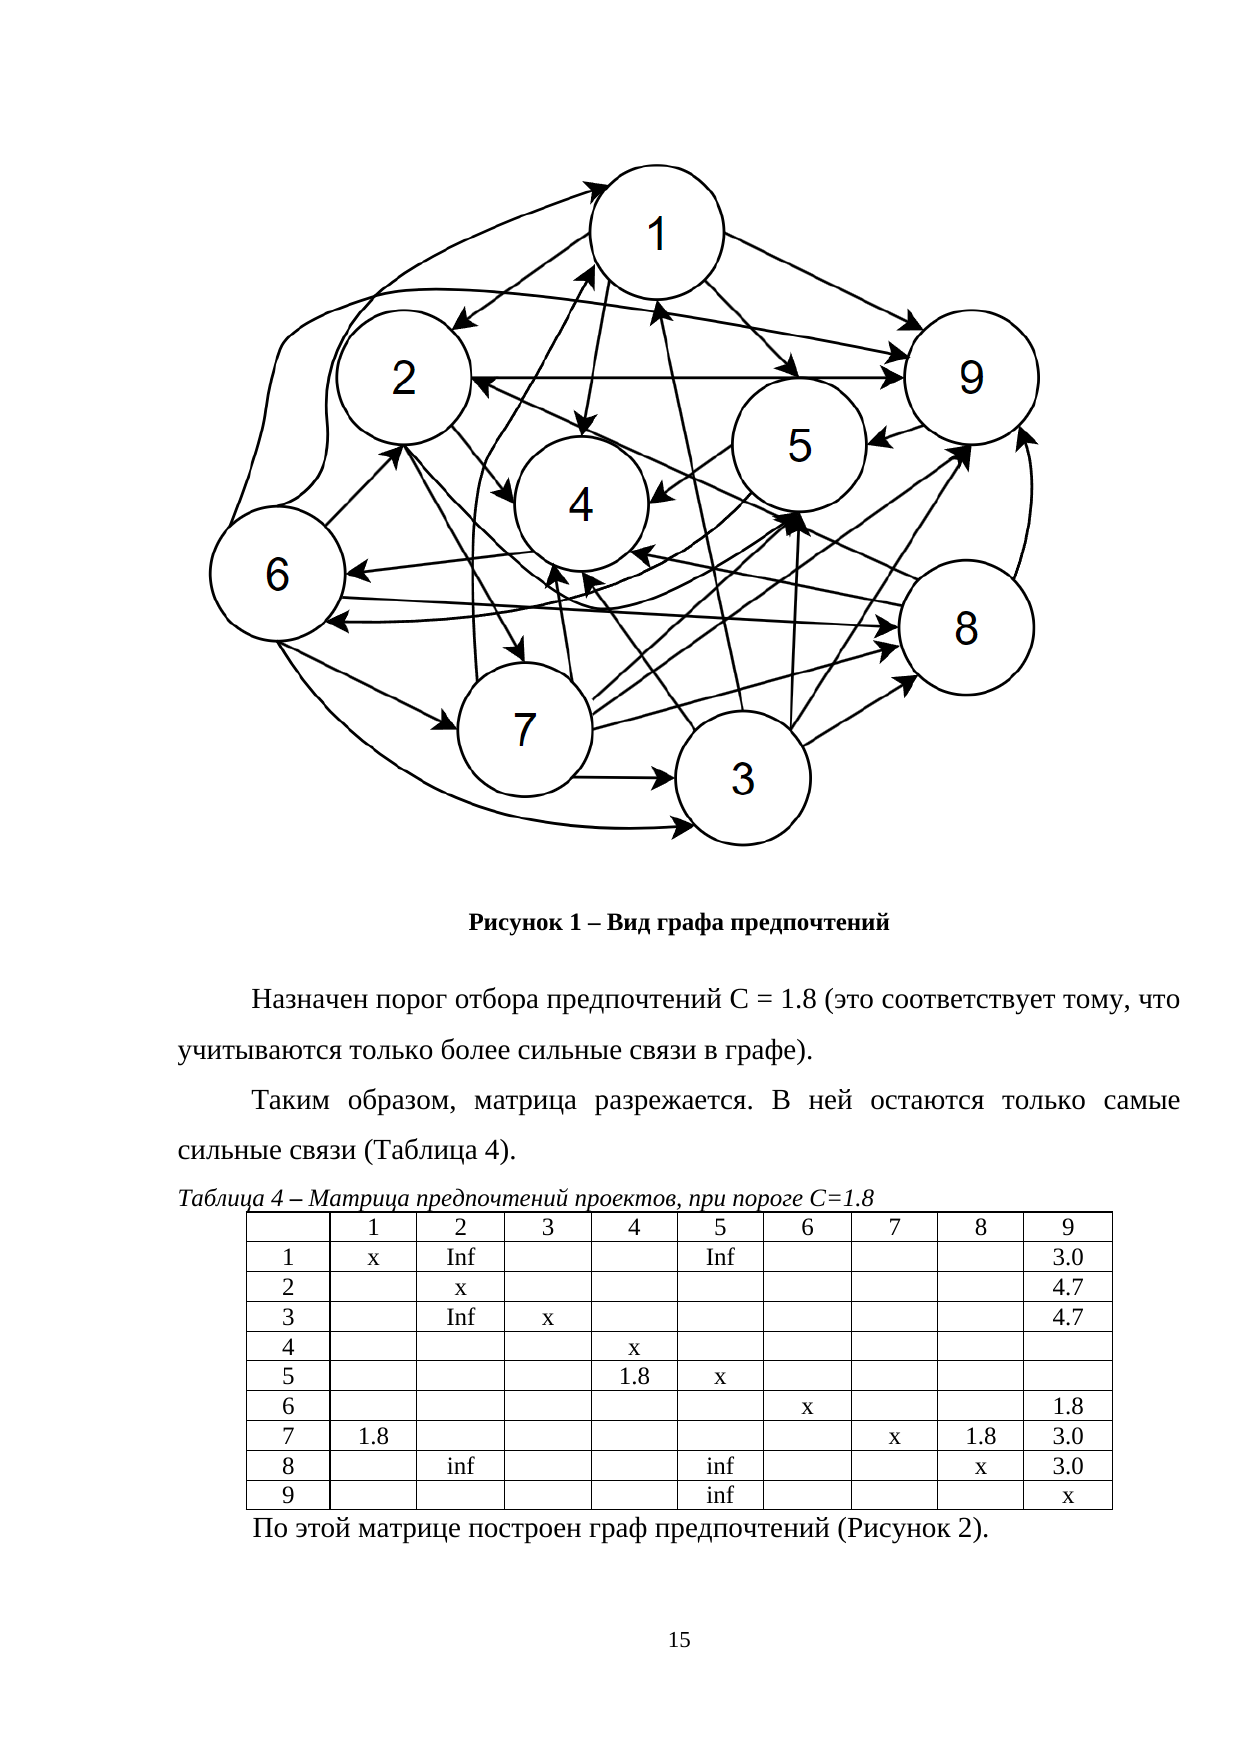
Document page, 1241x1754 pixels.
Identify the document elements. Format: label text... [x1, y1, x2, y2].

table_cell [331, 1391, 416, 1420]
table_cell [331, 1272, 416, 1301]
table_header 9 [1024, 1213, 1112, 1241]
table_cell inf [678, 1481, 763, 1509]
table_cell x [417, 1272, 504, 1301]
table_cell [331, 1481, 416, 1509]
table_header 4 [592, 1213, 677, 1241]
table_cell [938, 1272, 1023, 1301]
table_cell 3.0 [1024, 1242, 1112, 1271]
table_cell Inf [417, 1242, 504, 1271]
table_cell x [505, 1302, 591, 1331]
table_cell [938, 1481, 1023, 1509]
table_cell [417, 1332, 504, 1360]
table_header 7 [852, 1213, 937, 1241]
table_cell 4 [247, 1332, 329, 1360]
table_cell x [678, 1361, 763, 1390]
table_cell [938, 1332, 1023, 1360]
table_cell [852, 1451, 937, 1479]
table_cell [852, 1332, 937, 1360]
table_cell [764, 1302, 851, 1331]
table_cell 1.8 [592, 1361, 677, 1390]
table_cell 7 [247, 1421, 329, 1450]
table_cell 1.8 [331, 1421, 416, 1450]
table_cell [417, 1391, 504, 1420]
table_cell 3 [247, 1302, 329, 1331]
table_cell 4.7 [1024, 1272, 1112, 1301]
table_cell [505, 1272, 591, 1301]
table_cell [764, 1361, 851, 1390]
table_cell Inf [417, 1302, 504, 1331]
table_header 6 [764, 1213, 851, 1241]
table_cell [331, 1302, 416, 1331]
table_cell [505, 1421, 591, 1450]
text Таблица 4 – Матрица предпочтений проектов, при пороге С=1.8 [177, 1183, 1181, 1211]
table_cell x [592, 1332, 677, 1360]
table_cell [1024, 1332, 1112, 1360]
table_cell [505, 1451, 591, 1479]
table_cell 1.8 [1024, 1391, 1112, 1420]
table_cell x [852, 1421, 937, 1450]
table_cell 6 [247, 1391, 329, 1420]
table_cell x [764, 1391, 851, 1420]
table_cell 8 [247, 1451, 329, 1479]
table_cell 5 [247, 1361, 329, 1390]
table_cell [505, 1481, 591, 1509]
table_cell [678, 1421, 763, 1450]
table_cell [331, 1451, 416, 1479]
text По этой матрице построен граф предпочтений (Рисунок 2). [177, 1510, 1181, 1544]
table_cell [592, 1481, 677, 1509]
table_cell [764, 1451, 851, 1479]
table_header 2 [417, 1213, 504, 1241]
table_cell 9 [247, 1481, 329, 1509]
table_cell [592, 1272, 677, 1301]
table_cell [938, 1302, 1023, 1331]
table_cell [764, 1272, 851, 1301]
table_cell [331, 1332, 416, 1360]
table_cell [852, 1481, 937, 1509]
table_cell [505, 1332, 591, 1360]
text Таким образом, матрица разрежается. В ней остаются только самые сильные связи (Таблица 4). [177, 1082, 1181, 1166]
table_cell [592, 1302, 677, 1331]
table_cell x [938, 1451, 1023, 1479]
table_cell [417, 1361, 504, 1390]
table_header 8 [938, 1213, 1023, 1241]
table_cell [852, 1391, 937, 1420]
table_cell 1 [247, 1242, 329, 1271]
table_cell [505, 1361, 591, 1390]
table_header 1 [331, 1213, 416, 1241]
table_cell [678, 1302, 763, 1331]
table_cell [852, 1361, 937, 1390]
table_cell [417, 1481, 504, 1509]
table_cell [938, 1361, 1023, 1390]
table_cell 1.8 [938, 1421, 1023, 1450]
table_cell [764, 1421, 851, 1450]
table_header [247, 1213, 329, 1241]
table_header 3 [505, 1213, 591, 1241]
table_cell [505, 1391, 591, 1420]
table_cell [764, 1332, 851, 1360]
table_cell [592, 1391, 677, 1420]
table_cell [938, 1242, 1023, 1271]
table_cell [417, 1421, 504, 1450]
text Рисунок 1 – Вид графа предпочтений [177, 907, 1181, 936]
text Назначен порог отбора предпочтений C = 1.8 (это соответствует тому, что учитываются только более сильные связи в графе). [177, 981, 1181, 1065]
table_cell [592, 1451, 677, 1479]
table_header 5 [678, 1213, 763, 1241]
table_cell [938, 1391, 1023, 1420]
table_cell Inf [678, 1242, 763, 1271]
table_cell [331, 1361, 416, 1390]
table_cell [764, 1242, 851, 1271]
table_cell x [1024, 1481, 1112, 1509]
table_cell x [331, 1242, 416, 1271]
table_cell 2 [247, 1272, 329, 1301]
table_cell 3.0 [1024, 1421, 1112, 1450]
table_cell [678, 1391, 763, 1420]
table_cell [764, 1481, 851, 1509]
table_cell [1024, 1361, 1112, 1390]
table_cell [592, 1242, 677, 1271]
table_cell [852, 1272, 937, 1301]
table_cell [852, 1242, 937, 1271]
picture [177, 118, 1109, 890]
table_cell 3.0 [1024, 1451, 1112, 1479]
table_cell [592, 1421, 677, 1450]
table_cell [678, 1332, 763, 1360]
table_cell 4.7 [1024, 1302, 1112, 1331]
table_cell [678, 1272, 763, 1301]
table_cell [505, 1242, 591, 1271]
table_cell inf [417, 1451, 504, 1479]
table_cell [852, 1302, 937, 1331]
table_cell inf [678, 1451, 763, 1479]
